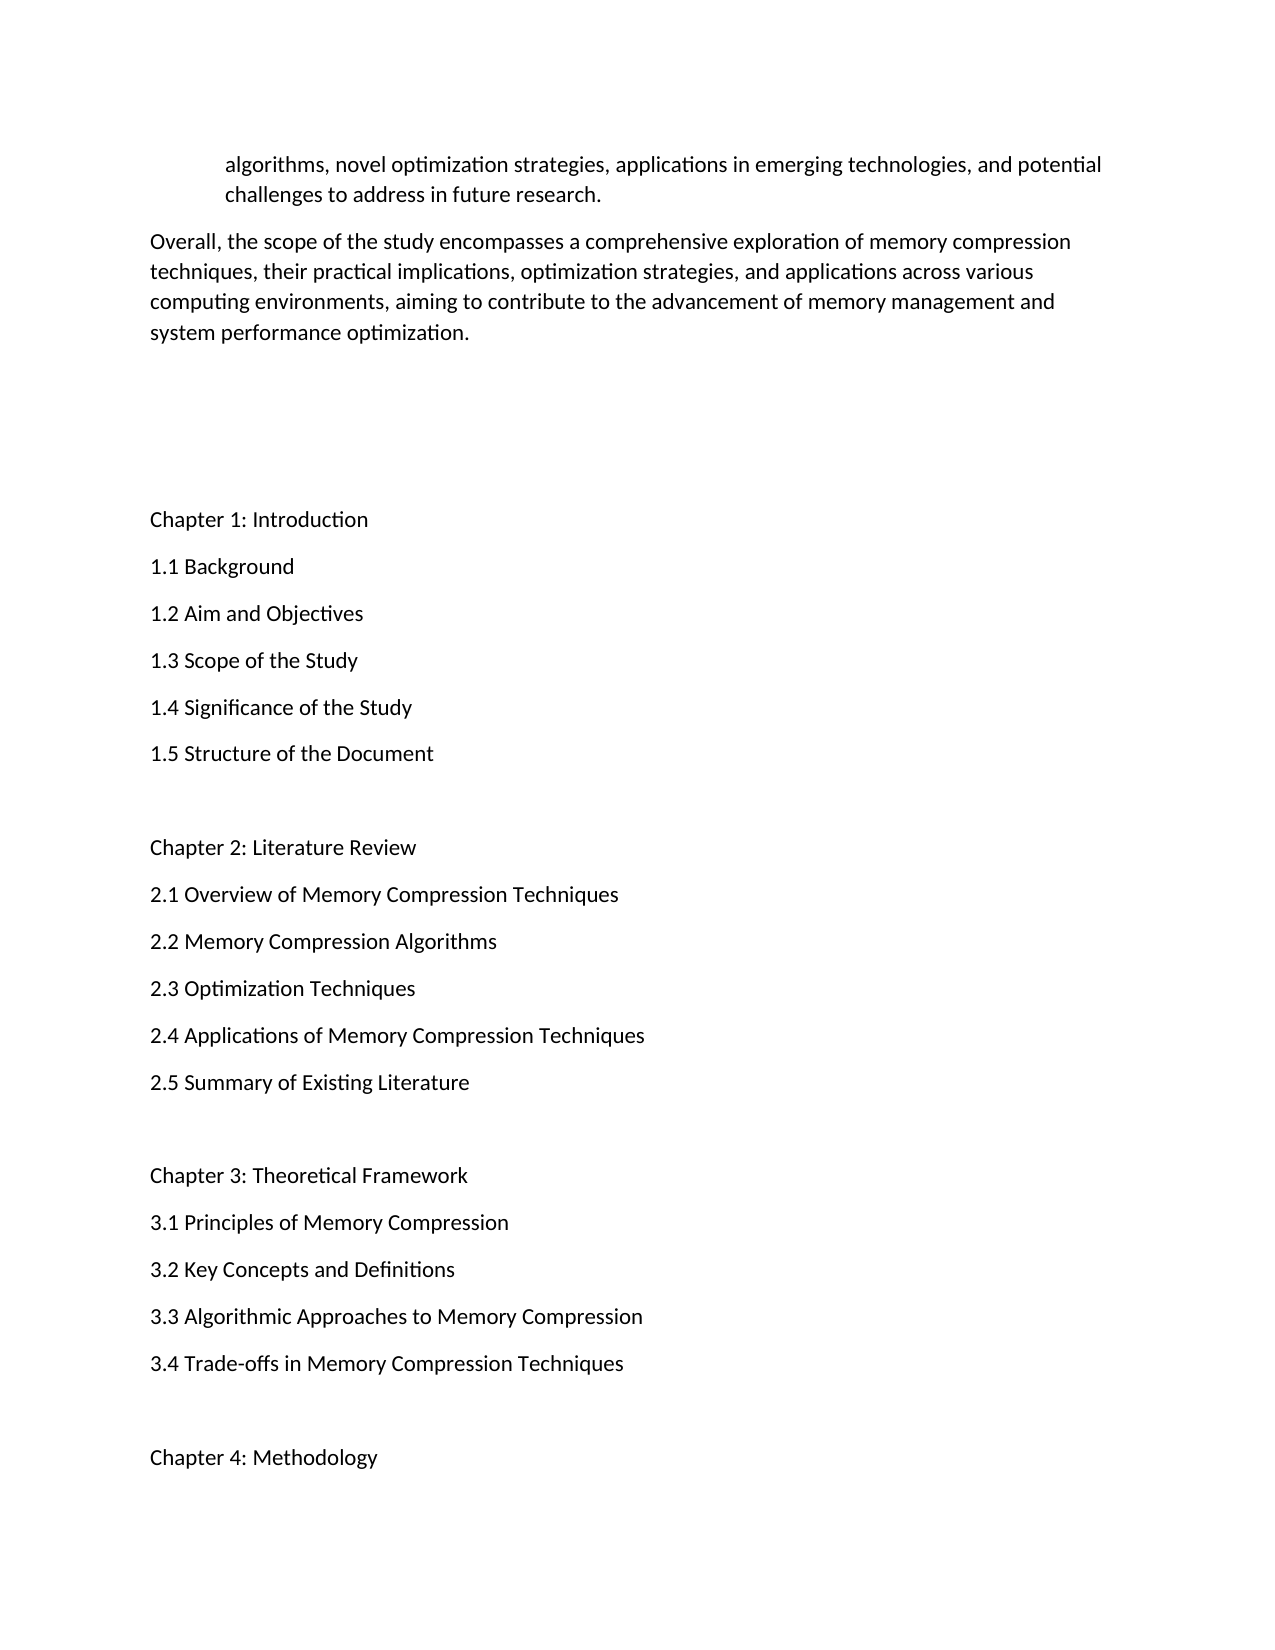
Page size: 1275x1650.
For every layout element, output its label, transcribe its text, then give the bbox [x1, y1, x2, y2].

text 3.2 Key Concepts and Definitions [150, 1255, 1125, 1283]
text 1.4 Significance of the Study [150, 693, 1125, 721]
text 2.4 Applications of Memory Compression Techniques [150, 1021, 1125, 1049]
text Overall, the scope of the study encompasses a comprehensive exploration of memory compression techniques, their practical implications, optimization strategies, and applications across various computing environments, aiming to contribute to the advancement of memory management and system performance optimization. [150, 227, 1125, 346]
text 1.5 Structure of the Document [150, 739, 1125, 768]
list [187, 150, 1125, 208]
text 2.3 Optimization Techniques [150, 974, 1125, 1002]
text 1.1 Background [150, 552, 1125, 580]
text 3.1 Principles of Memory Compression [150, 1208, 1125, 1236]
text Chapter 3: Theoretical Framework [150, 1161, 1125, 1189]
text 1.3 Scope of the Study [150, 646, 1125, 674]
text Chapter 1: Introduction [150, 505, 1125, 533]
text 1.2 Aim and Objectives [150, 599, 1125, 627]
text Chapter 2: Literature Review [150, 833, 1125, 861]
text Chapter 4: Methodology [150, 1443, 1125, 1471]
text 3.3 Algorithmic Approaches to Memory Compression [150, 1302, 1125, 1330]
text 2.5 Summary of Existing Literature [150, 1068, 1125, 1096]
text 2.2 Memory Compression Algorithms [150, 927, 1125, 955]
text 2.1 Overview of Memory Compression Techniques [150, 880, 1125, 908]
text 3.4 Trade-offs in Memory Compression Techniques [150, 1349, 1125, 1377]
